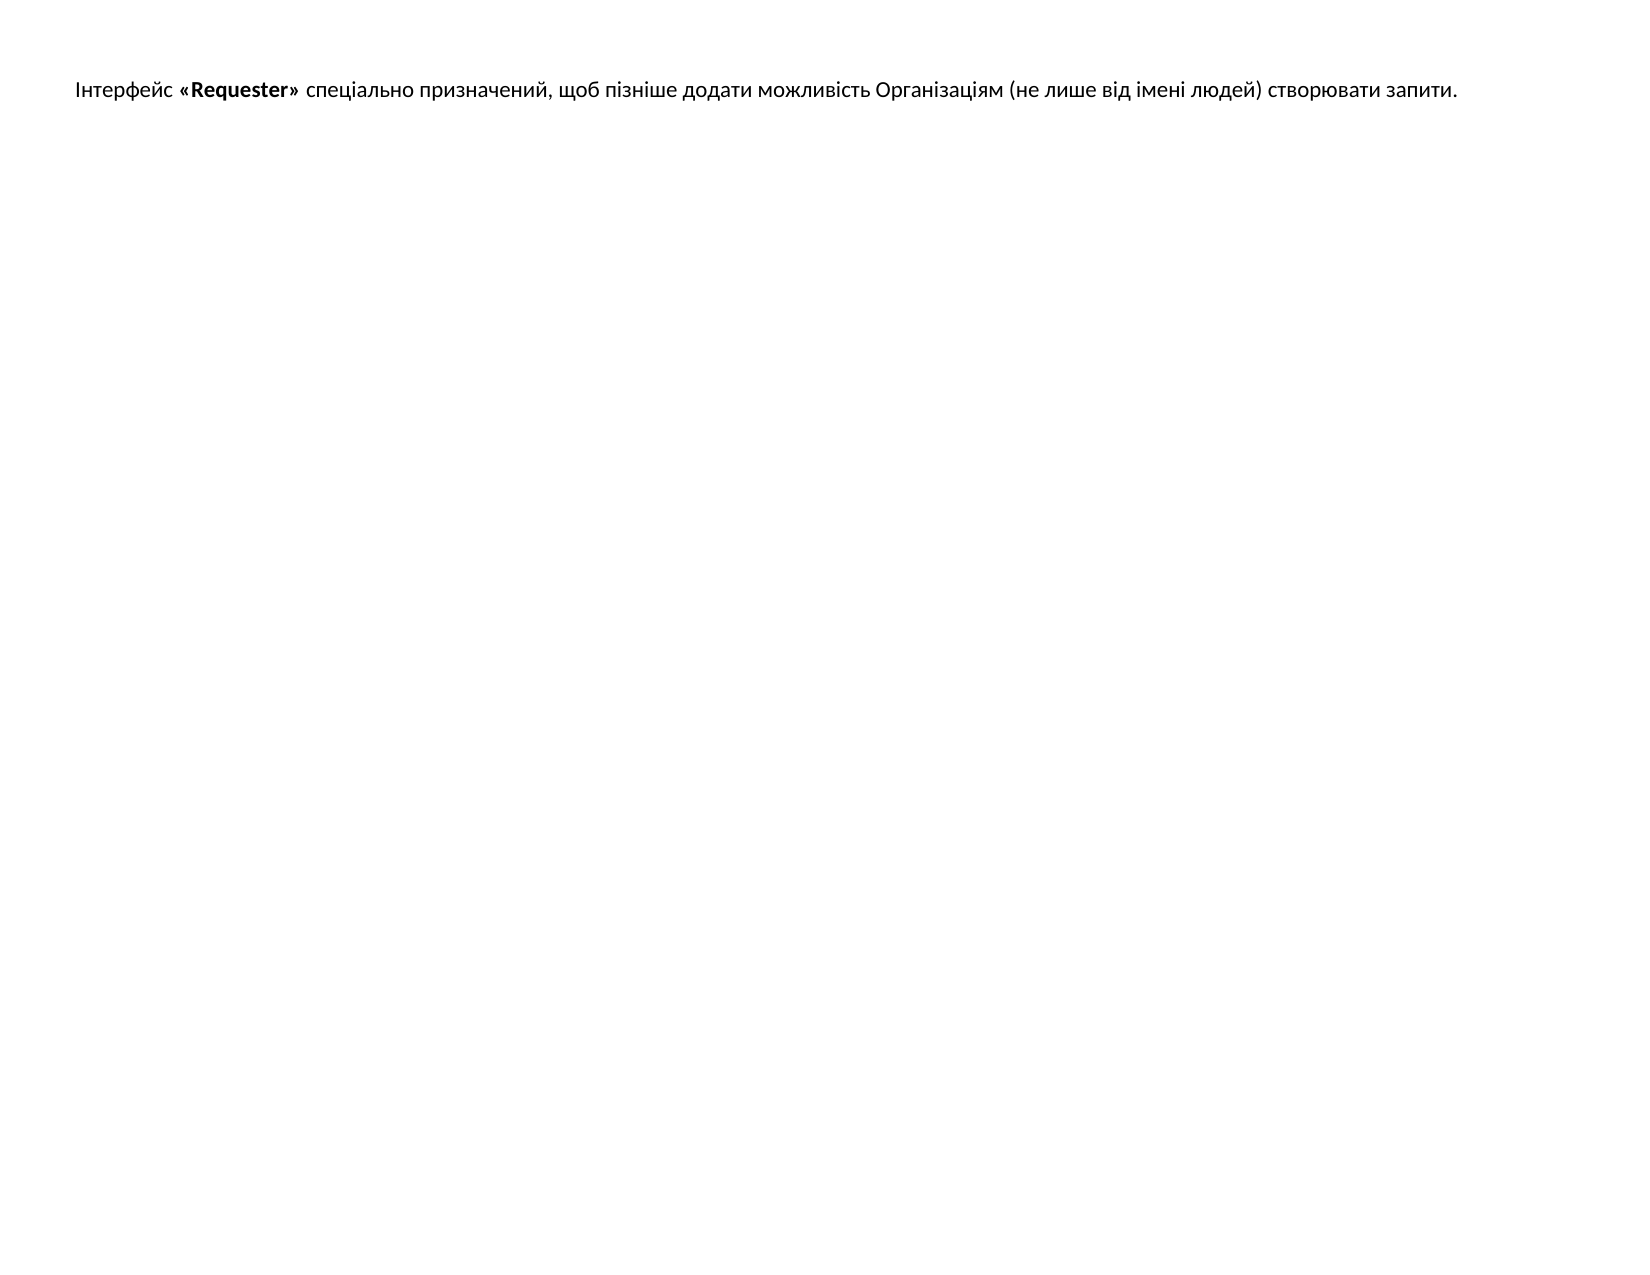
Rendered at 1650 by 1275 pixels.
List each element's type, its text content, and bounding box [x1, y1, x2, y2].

text Інтерфейс «Requester» спеціально призначений, щоб пізніше додати можливість Організаціям (не лише від імені людей) створювати запити. [75, 75, 1575, 103]
